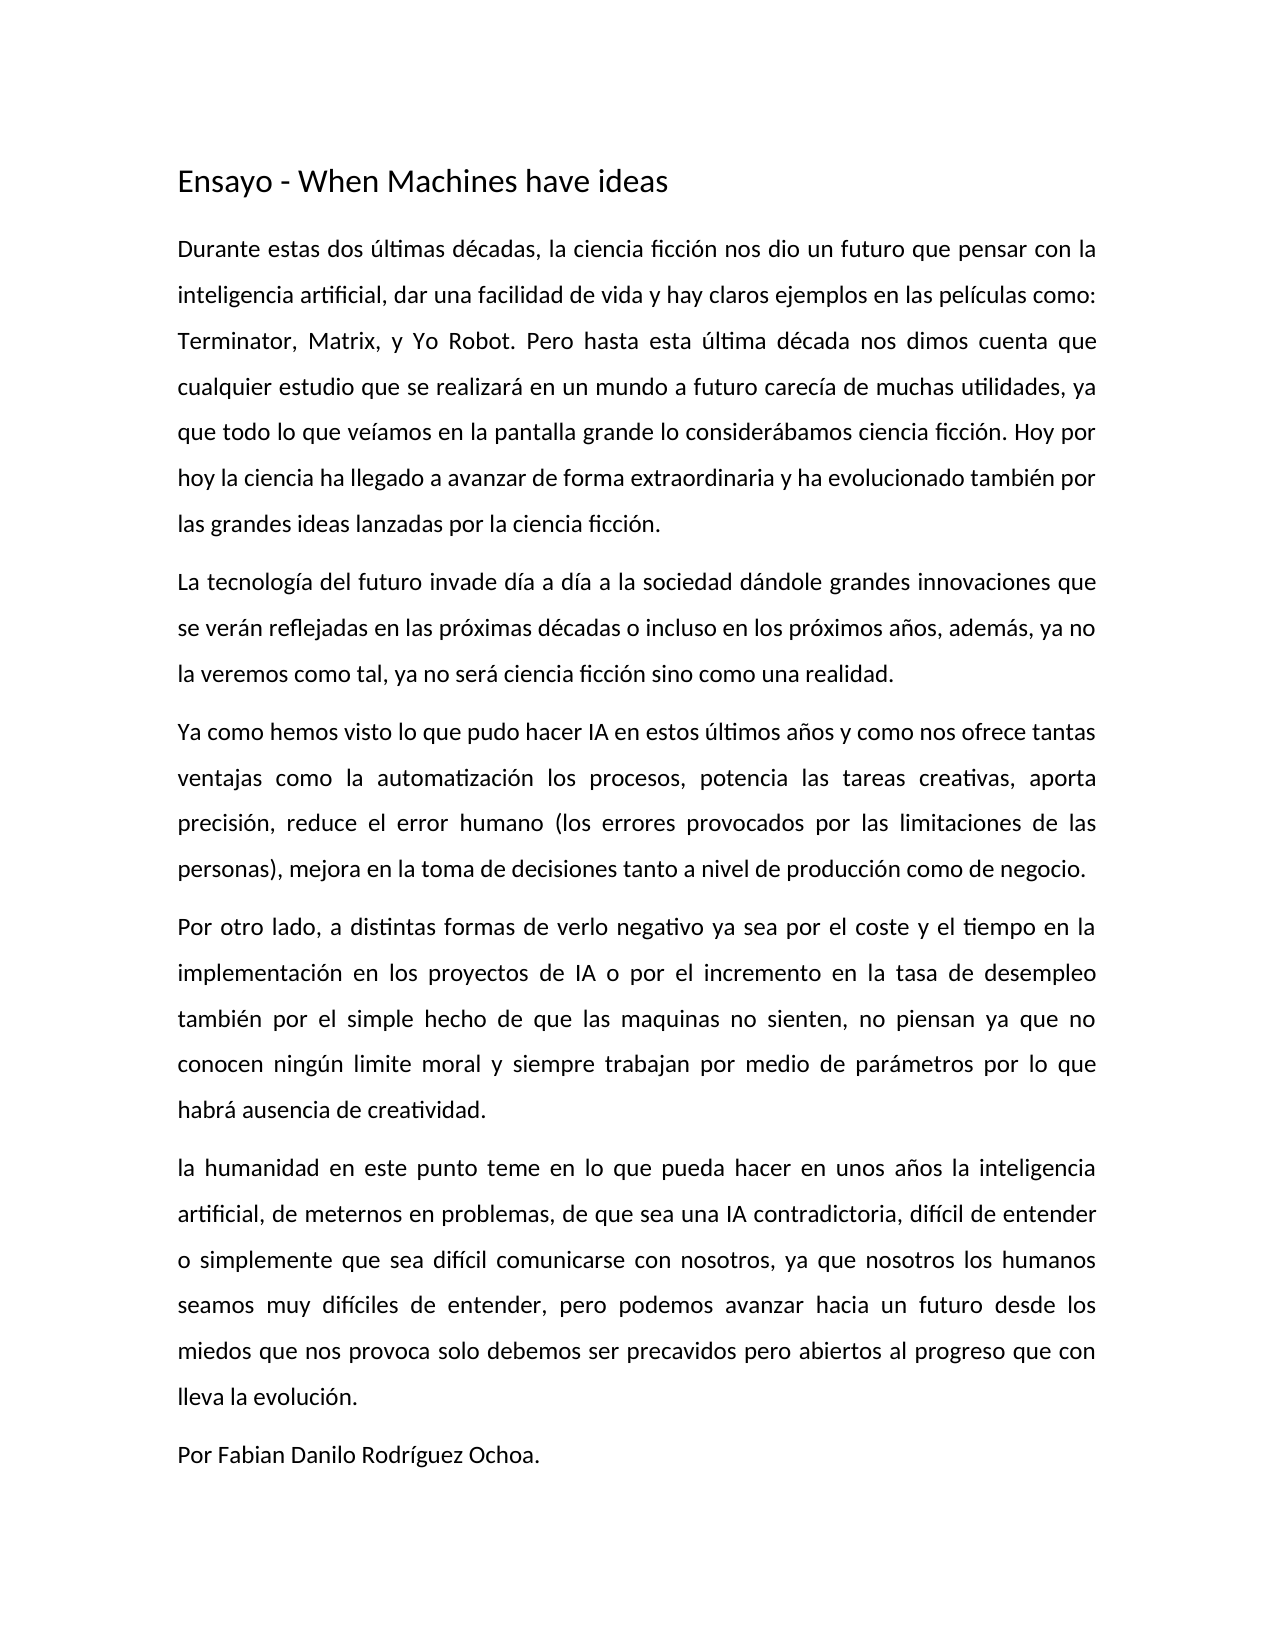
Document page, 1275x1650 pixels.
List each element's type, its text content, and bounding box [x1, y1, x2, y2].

text Por otro lado, a distintas formas de verlo negativo ya sea por el coste y el tiempo en la implementación en los proyectos de IA o por el incremento en la tasa de desempleo también por el simple hecho de que las maquinas no sienten, no piensan ya que no conocen ningún limite moral y siempre trabajan por medio de parámetros por lo que habrá ausencia de creatividad. [177, 911, 1098, 1125]
text Ensayo - When Machines have ideas [177, 160, 1098, 201]
text Ya como hemos visto lo que pudo hacer IA en estos últimos años y como nos ofrece tantas ventajas como la automatización los procesos, potencia las tareas creativas, aporta precisión, reduce el error humano (los errores provocados por las limitaciones de las personas), mejora en la toma de decisiones tanto a nivel de producción como de negocio. [177, 716, 1098, 884]
text Durante estas dos últimas décadas, la ciencia ficción nos dio un futuro que pensar con la inteligencia artificial, dar una facilidad de vida y hay claros ejemplos en las películas como: Terminator, Matrix, y Yo Robot. Pero hasta esta última década nos dimos cuenta que cualquier estudio que se realizará en un mundo a futuro carecía de muchas utilidades, ya que todo lo que veíamos en la pantalla grande lo considerábamos ciencia ficción. Hoy por hoy la ciencia ha llegado a avanzar de forma extraordinaria y ha evolucionado también por las grandes ideas lanzadas por la ciencia ficción. [177, 234, 1098, 538]
text la humanidad en este punto teme en lo que pueda hacer en unos años la inteligencia artificial, de meternos en problemas, de que sea una IA contradictoria, difícil de entender o simplemente que sea difícil comunicarse con nosotros, ya que nosotros los humanos seamos muy difíciles de entender, pero podemos avanzar hacia un futuro desde los miedos que nos provoca solo debemos ser precavidos pero abiertos al progreso que con lleva la evolución. [177, 1152, 1098, 1412]
text La tecnología del futuro invade día a día a la sociedad dándole grandes innovaciones que se verán reflejadas en las próximas décadas o incluso en los próximos años, además, ya no la veremos como tal, ya no será ciencia ficción sino como una realidad. [177, 566, 1098, 688]
text Por Fabian Danilo Rodríguez Ochoa. [177, 1439, 1098, 1470]
